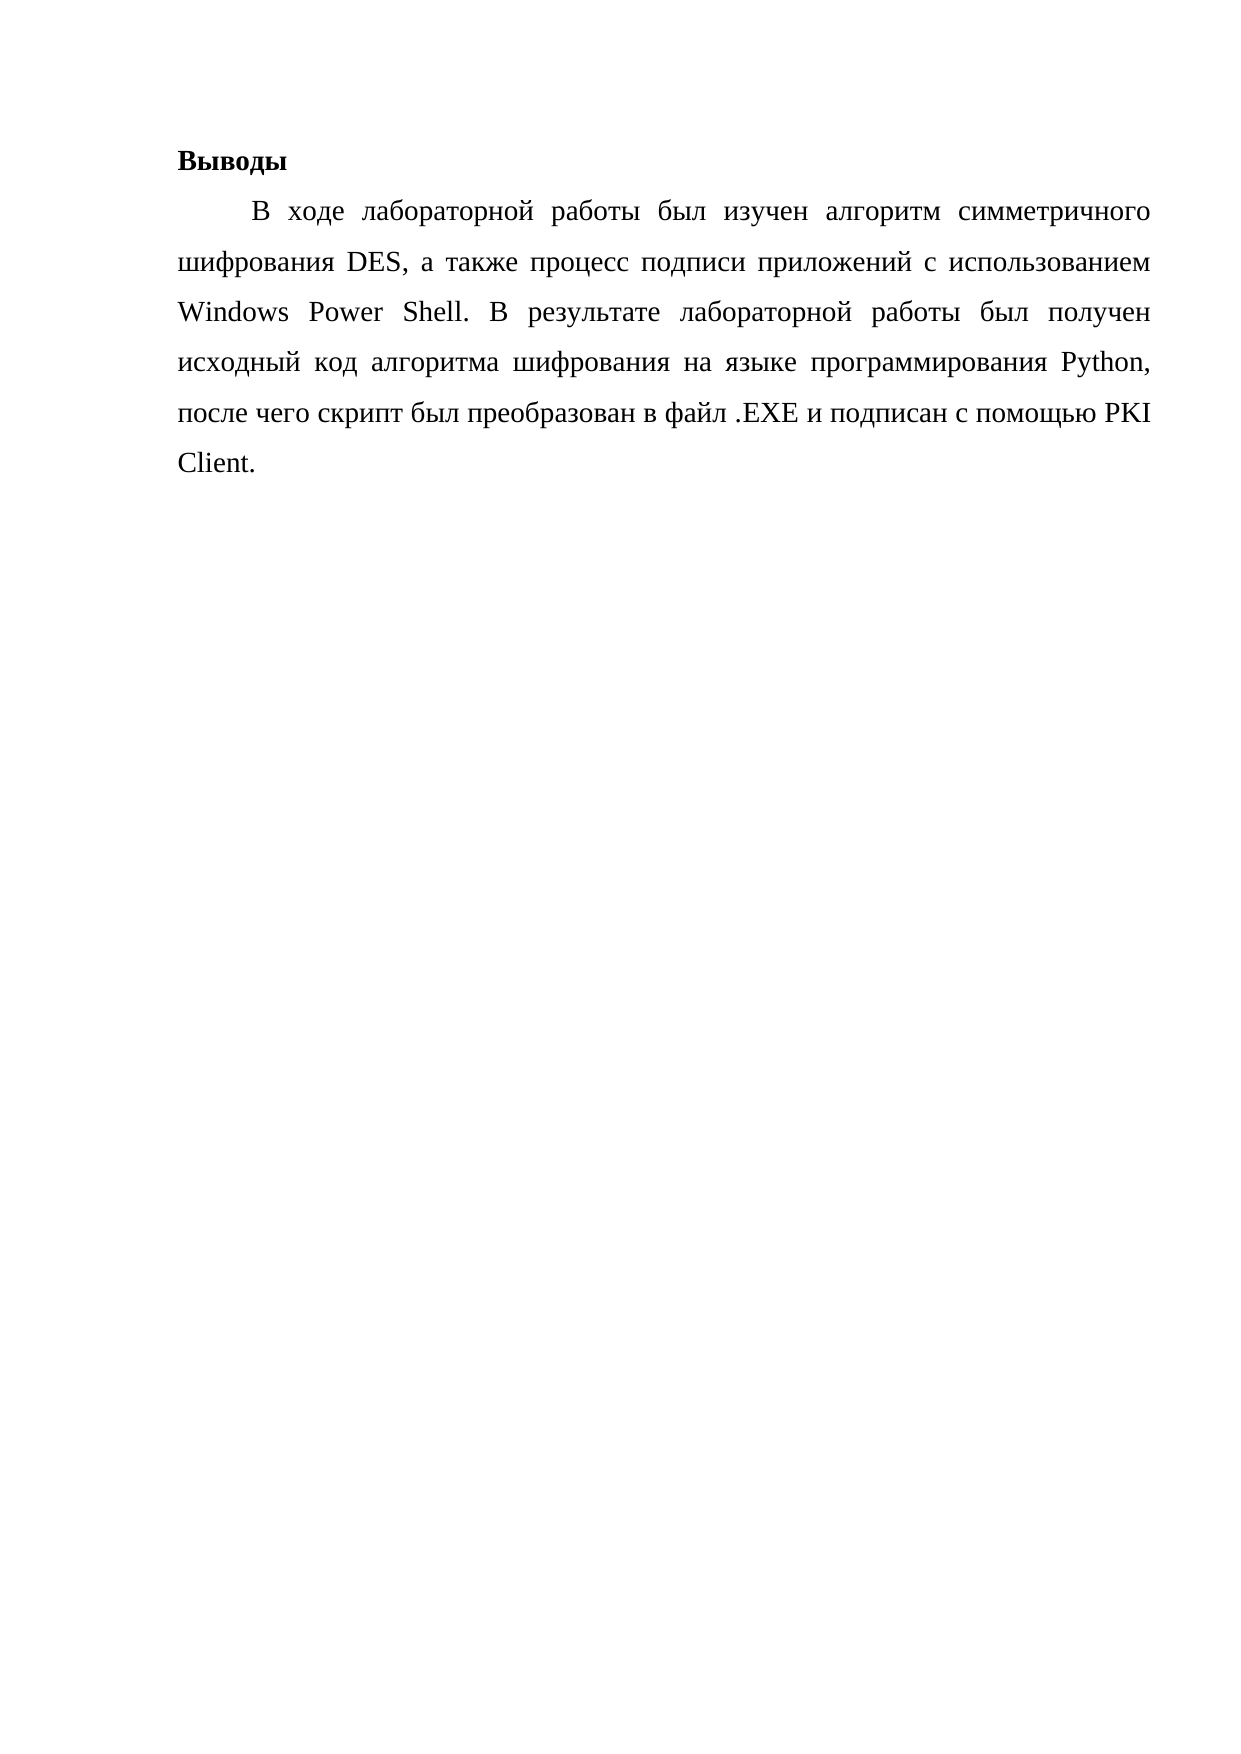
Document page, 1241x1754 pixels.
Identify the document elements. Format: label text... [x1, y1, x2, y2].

text В ходе лабораторной работы был изучен алгоритм симметричного шифрования DES, а также процесс подписи приложений с использованием Windows Power Shell. В результате лабораторной работы был получен исходный код алгоритма шифрования на языке программирования Python, после чего скрипт был преобразован в файл .EXE и подписан с помощью PKI Client. [177, 193, 1152, 478]
subtitle Выводы [177, 143, 1152, 177]
